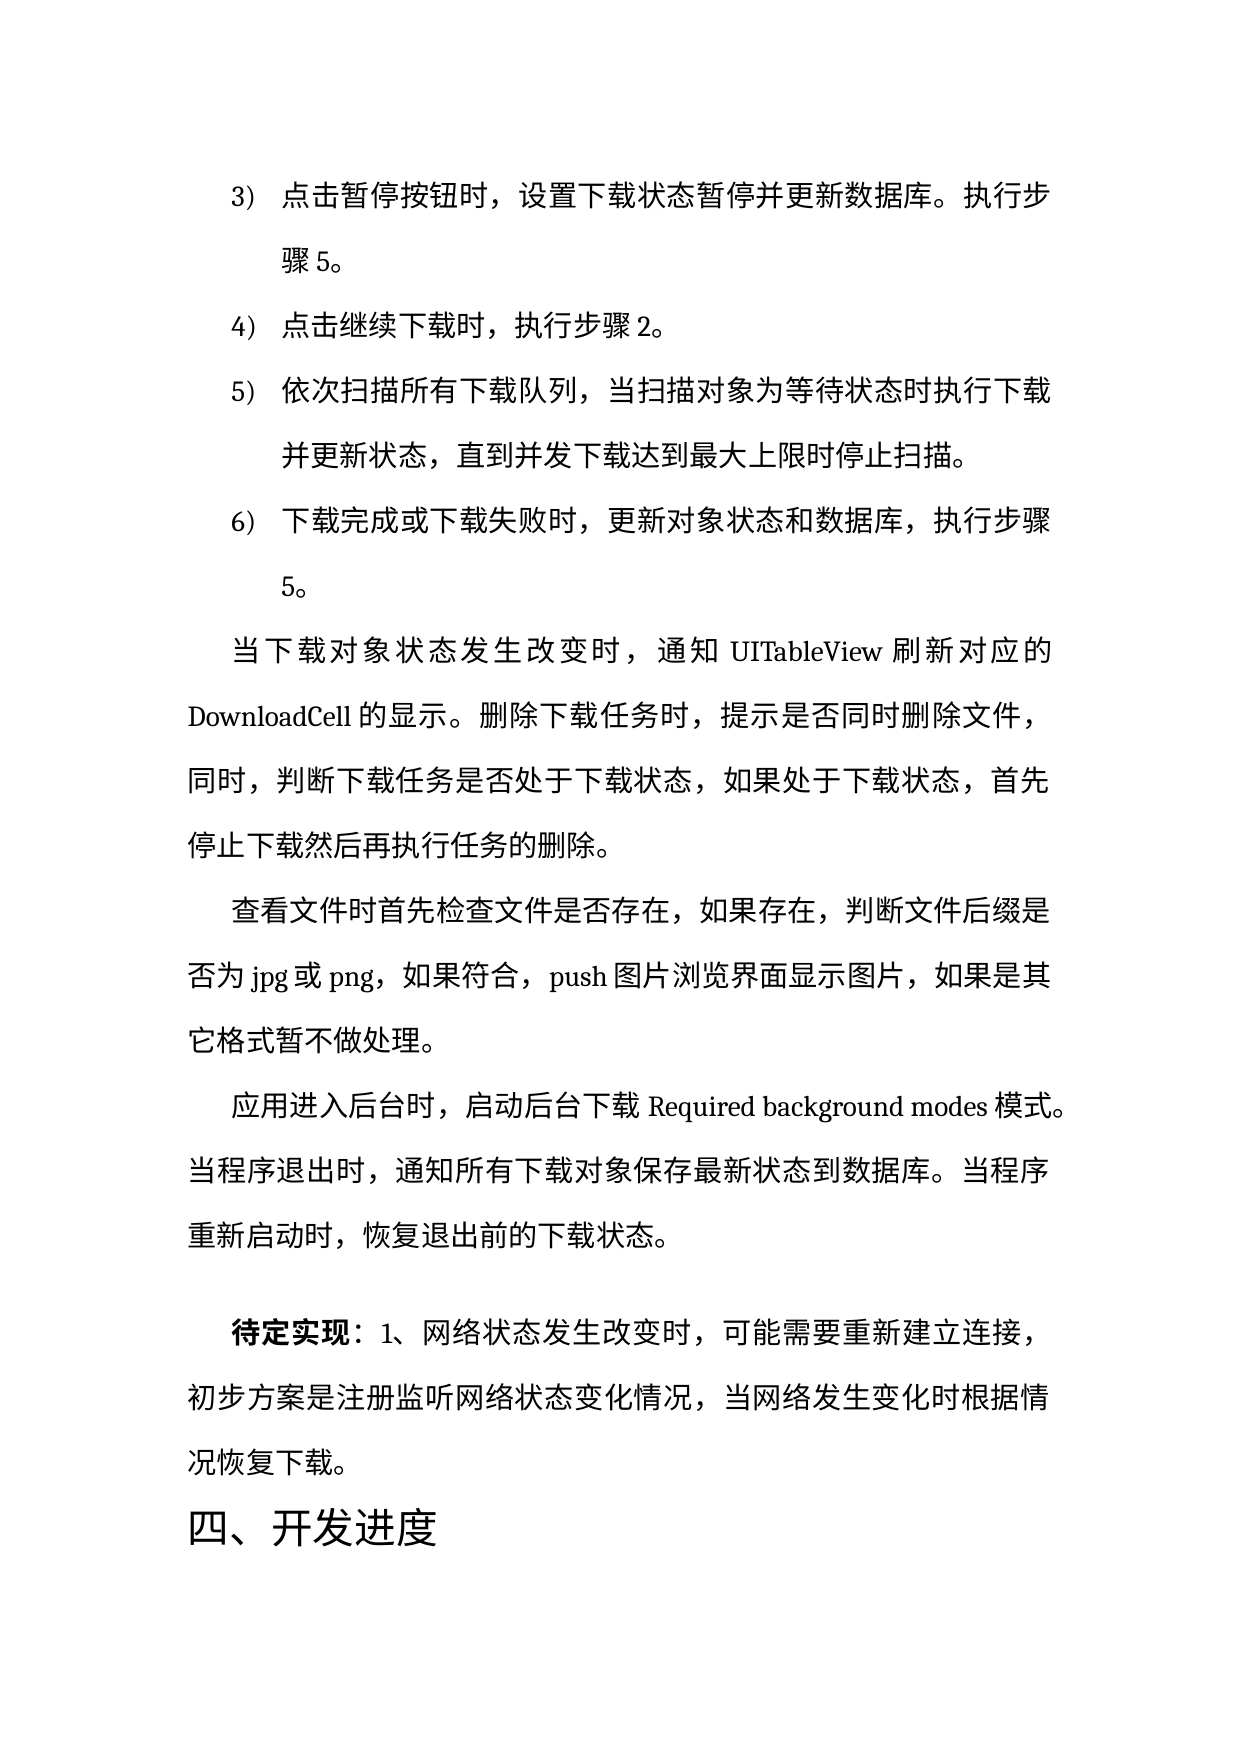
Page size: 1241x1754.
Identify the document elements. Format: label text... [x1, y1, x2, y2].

text 四、开发进度 [187, 1493, 1053, 1558]
list 依次扫描所有下载队列，当扫描对象为等待状态时执行下载并更新状态，直到并发下载达到最大上限时停止扫描。 [231, 356, 1053, 486]
list 下载完成或下载失败时，更新对象状态和数据库，执行步骤5。 [231, 486, 1053, 616]
text 查看文件时首先检查文件是否存在，如果存在，判断文件后缀是否为jpg或png，如果符合，push图片浏览界面显示图片，如果是其它格式暂不做处理。 [187, 876, 1053, 1071]
text 待定实现：1、网络状态发生改变时，可能需要重新建立连接，初步方案是注册监听网络状态变化情况，当网络发生变化时根据情况恢复下载。 [187, 1298, 1053, 1493]
text 当下载对象状态发生改变时，通知UITableView刷新对应的DownloadCell的显示。删除下载任务时，提示是否同时删除文件，同时，判断下载任务是否处于下载状态，如果处于下载状态，首先停止下载然后再执行任务的删除。 [187, 616, 1053, 876]
list 点击暂停按钮时，设置下载状态暂停并更新数据库。执行步骤5。 [231, 161, 1053, 291]
list 点击继续下载时，执行步骤2。 [231, 291, 1053, 356]
text 应用进入后台时，启动后台下载Required background modes模式。当程序退出时，通知所有下载对象保存最新状态到数据库。当程序重新启动时，恢复退出前的下载状态。 [187, 1071, 1053, 1266]
